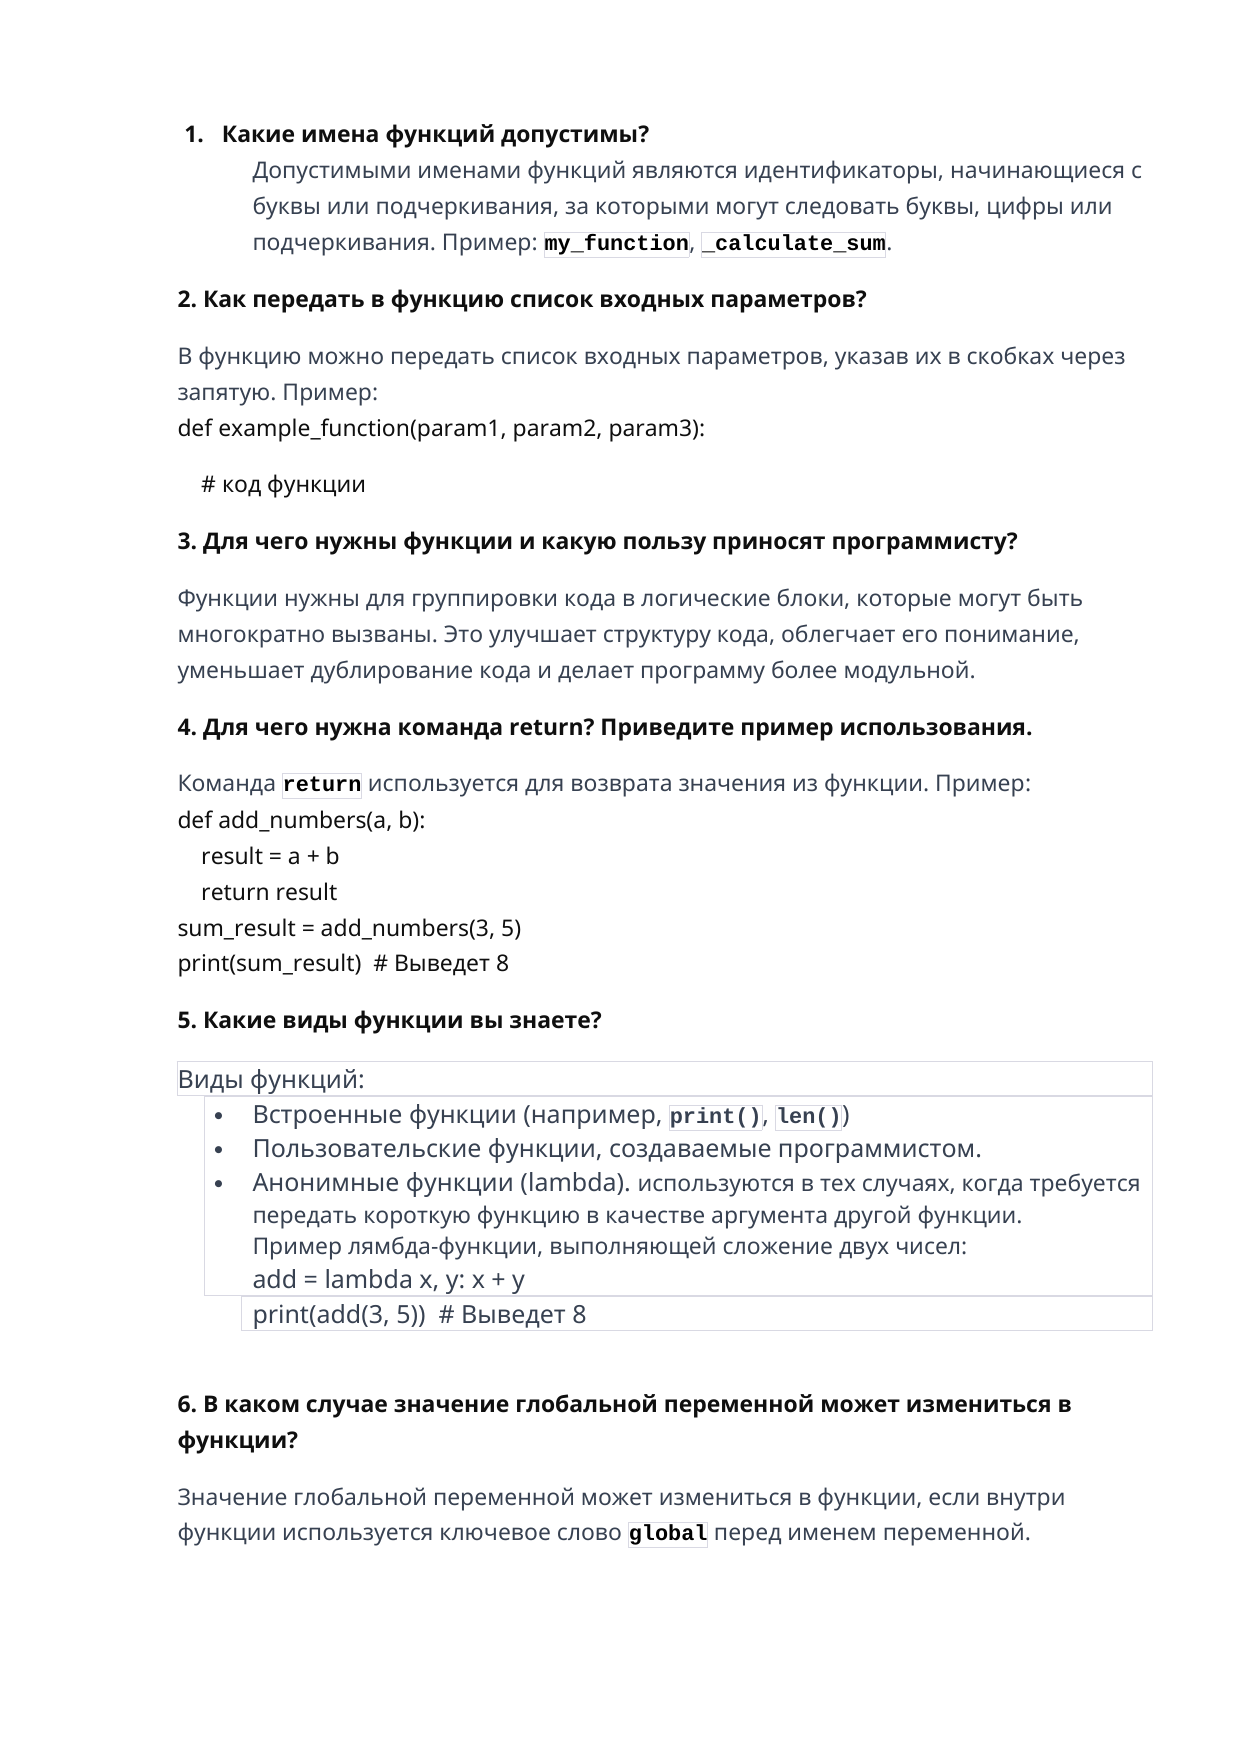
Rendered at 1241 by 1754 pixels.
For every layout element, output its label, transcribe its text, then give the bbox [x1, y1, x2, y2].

text В функцию можно передать список входных параметров, указав их в скобках через запятую. Пример: def example_function(param1, param2, param3): [177, 340, 1152, 443]
list Анонимные функции (lambda). используются в тех случаях, когда требуется передать короткую функцию в качестве аргумента другой функции. Пример лямбда-функции, выполняющей сложение двух чисел: add = lambda x, y: x + y [205, 1164, 1152, 1295]
text 3. Для чего нужны функции и какую пользу приносят программисту? [177, 525, 1152, 556]
text Виды функций: [178, 1062, 1152, 1095]
text 4. Для чего нужна команда return? Приведите пример использования. [177, 711, 1152, 742]
text 6. В каком случае значение глобальной переменной может измениться в функции? [177, 1388, 1152, 1455]
text Значение глобальной переменной может измениться в функции, если внутри функции используется ключевое слово global перед именем переменной. [177, 1480, 1152, 1548]
text # код функции [177, 468, 1152, 500]
list Встроенные функции (например, print(), len()) [205, 1097, 1152, 1130]
list Какие имена функций допустимы? [184, 118, 1152, 149]
text Команда return используется для возврата значения из функции. Пример: def add_numbers(a, b): result = a + b return result sum_result = add_numbers(3, 5) print(sum_result) # Выведет 8 [177, 767, 1152, 979]
text Функции нужны для группировки кода в логические блоки, которые могут быть многократно вызваны. Это улучшает структуру кода, облегчает его понимание, уменьшает дублирование кода и делает программу более модульной. [177, 582, 1152, 685]
text 2. Как передать в функцию список входных параметров? [177, 283, 1152, 314]
list Пользовательские функции, создаваемые программистом. [205, 1130, 1152, 1164]
text 5. Какие виды функции вы знаете? [177, 1004, 1152, 1035]
text print(add(3, 5)) # Выведет 8 [242, 1297, 1152, 1330]
list Допустимыми именами функций являются идентификаторы, начинающиеся с буквы или подчеркивания, за которыми могут следовать буквы, цифры или подчеркивания. Пример: my_function, _calculate_sum. [252, 154, 1152, 257]
